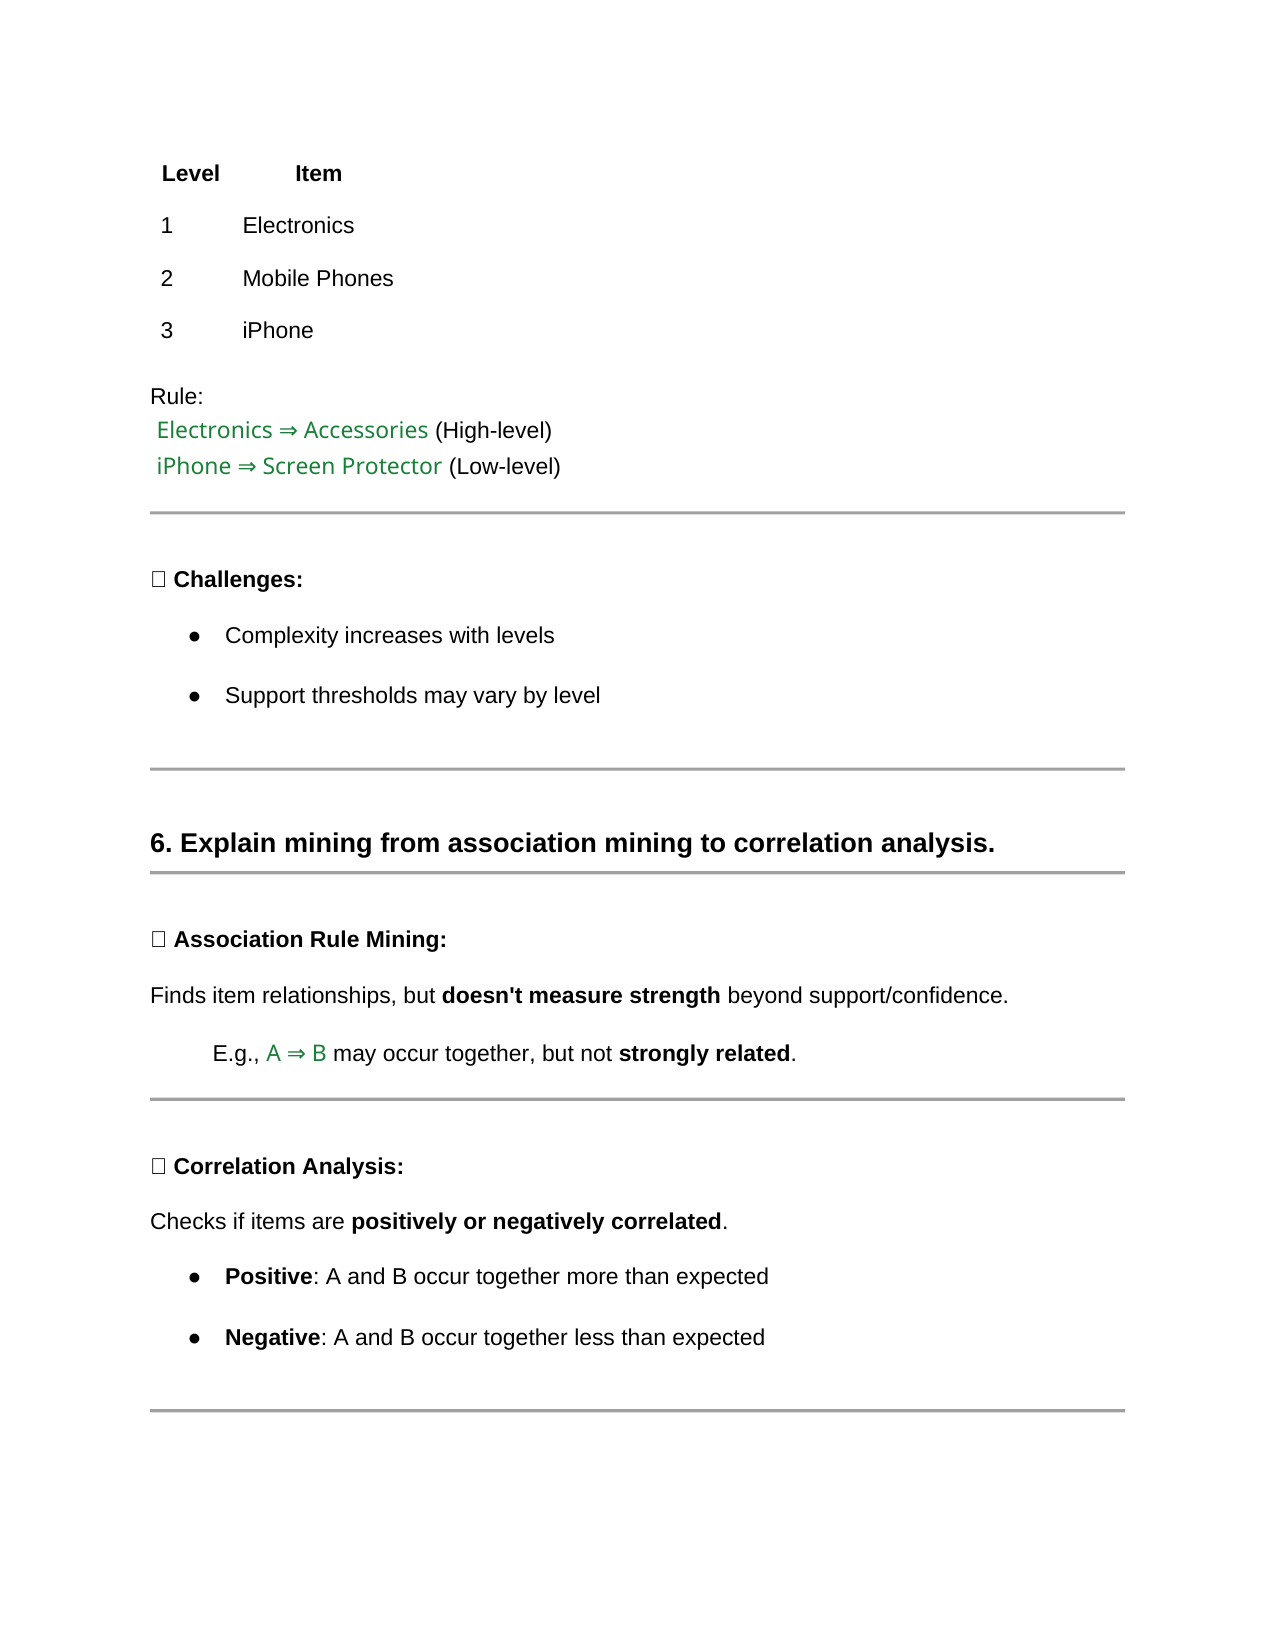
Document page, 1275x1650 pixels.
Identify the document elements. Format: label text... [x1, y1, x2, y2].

list Negative: A and B occur together less than expected [187, 1324, 1125, 1380]
subtitle 6. Explain mining from association mining to correlation analysis. [150, 827, 1125, 858]
list Complexity increases with levels [187, 622, 1125, 678]
table_cell 3 [150, 306, 232, 358]
subtitle 🔗 Correlation Analysis: [150, 1153, 1125, 1179]
table_cell Electronics [232, 202, 406, 254]
table_cell Mobile Phones [232, 254, 406, 306]
text E.g., A ⇒ B may occur together, but not strongly related. [212, 1037, 1062, 1068]
table_header Item [232, 150, 406, 202]
subtitle 🧩 Association Rule Mining: [150, 926, 1125, 953]
list Positive: A and B occur together more than expected [187, 1263, 1125, 1320]
list Support thresholds may vary by level [187, 682, 1125, 739]
table_header Level [150, 150, 232, 202]
table_cell 2 [150, 254, 232, 306]
table_cell 1 [150, 202, 232, 254]
table_cell iPhone [232, 306, 406, 358]
text Finds item relationships, but doesn't measure strength beyond support/confidence. [150, 982, 1125, 1008]
subtitle 📌 Challenges: [150, 566, 1125, 593]
text Checks if items are positively or negatively correlated. [150, 1208, 1125, 1234]
text Rule: Electronics ⇒ Accessories (High-level) iPhone ⇒ Screen Protector (Low-level) [150, 383, 1125, 482]
